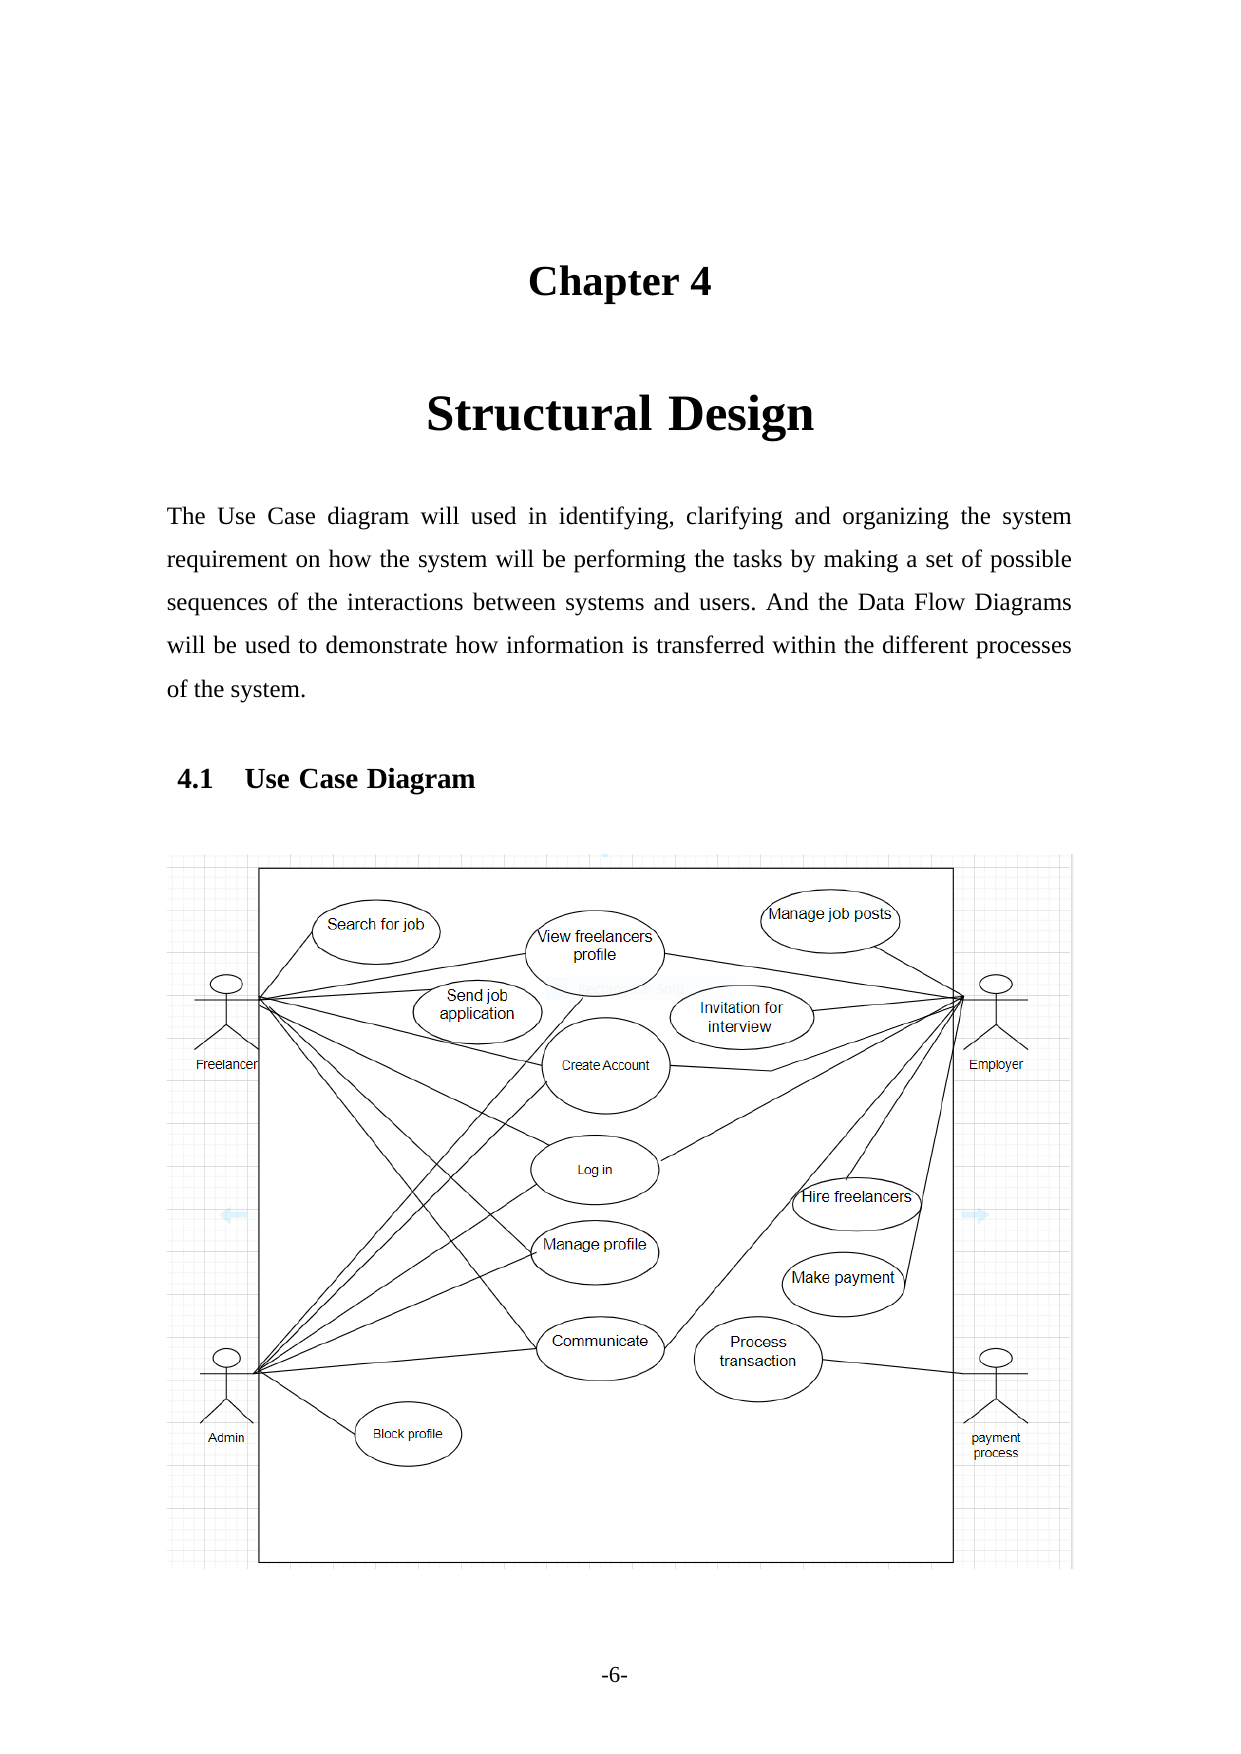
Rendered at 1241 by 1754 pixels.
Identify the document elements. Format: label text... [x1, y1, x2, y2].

subtitle Structural Design [235, 382, 1005, 441]
picture [166, 854, 1074, 1569]
text Chapter 4 [235, 255, 1005, 304]
subtitle Use Case Diagram [177, 761, 1073, 794]
text The Use Case diagram will used in identifying, clarifying and organizing the system requirement on how the system will be performing the tasks by making a set of possible sequences of the interactions between systems and users. And the Data Flow Diagrams will be used to demonstrate how information is transferred within the different processes of the system. [167, 501, 1073, 702]
